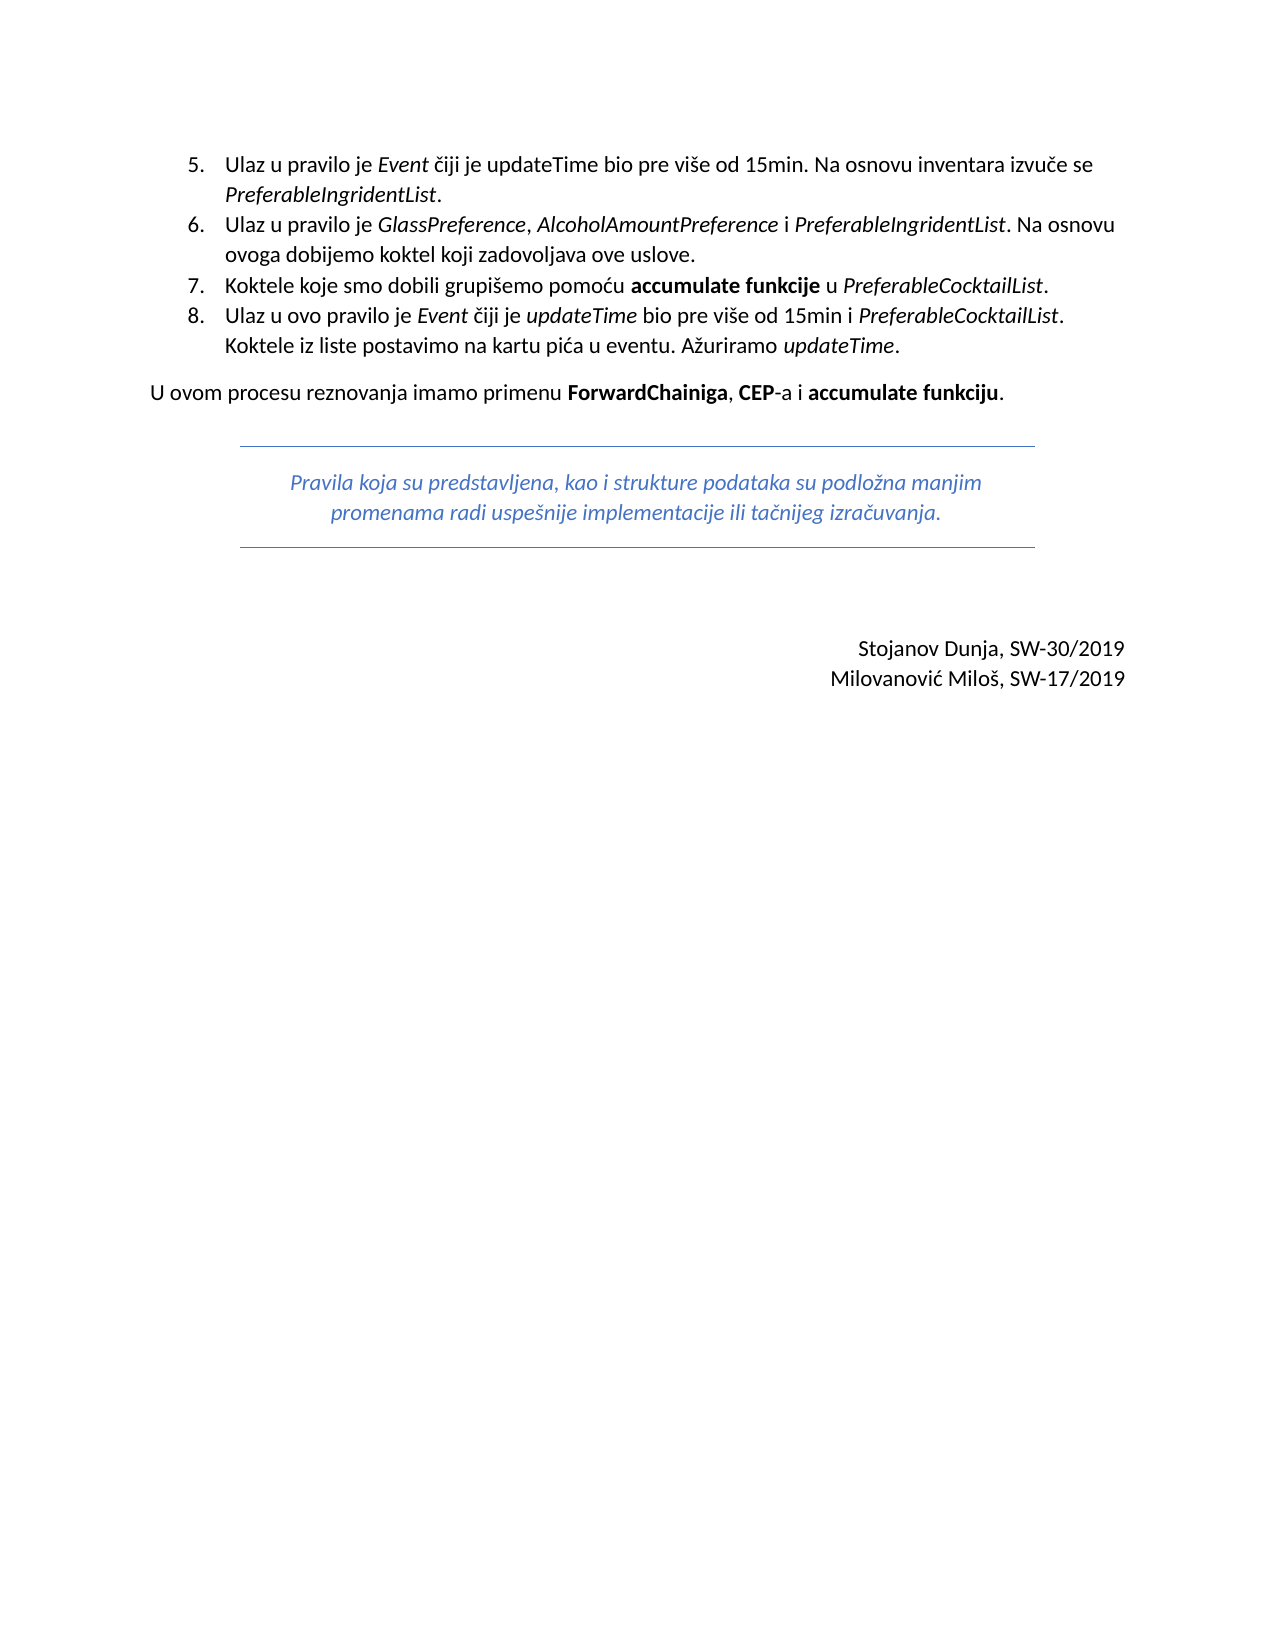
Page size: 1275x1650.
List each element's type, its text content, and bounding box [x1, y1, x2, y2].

list Ulaz u pravilo je Event čiji je updateTime bio pre više od 15min. Na osnovu inventara izvuče se PreferableIngridentList. [187, 150, 1125, 208]
text Pravila koja su predstavljena, kao i strukture podataka su podložna manjim promenama radi uspešnije implementacije ili tačnijeg izračuvanja. [240, 447, 1035, 547]
list Koktele koje smo dobili grupišemo pomoću accumulate funkcije u PreferableCocktailList. [187, 271, 1125, 299]
list Ulaz u pravilo je GlassPreference, AlcoholAmountPreference i PreferableIngridentList. Na osnovu ovoga dobijemo koktel koji zadovoljava ove uslove. [187, 210, 1125, 269]
list Ulaz u ovo pravilo je Event čiji je updateTime bio pre više od 15min i PreferableCocktailList. Koktele iz liste postavimo na kartu pića u eventu. Ažuriramo updateTime. [187, 301, 1125, 359]
text Stojanov Dunja, SW-30/2019 [150, 634, 1125, 662]
text U ovom procesu reznovanja imamo primenu ForwardChainiga, CEP-a i accumulate funkciju. [150, 378, 1125, 406]
text Milovanović Miloš, SW-17/2019 [150, 664, 1125, 693]
